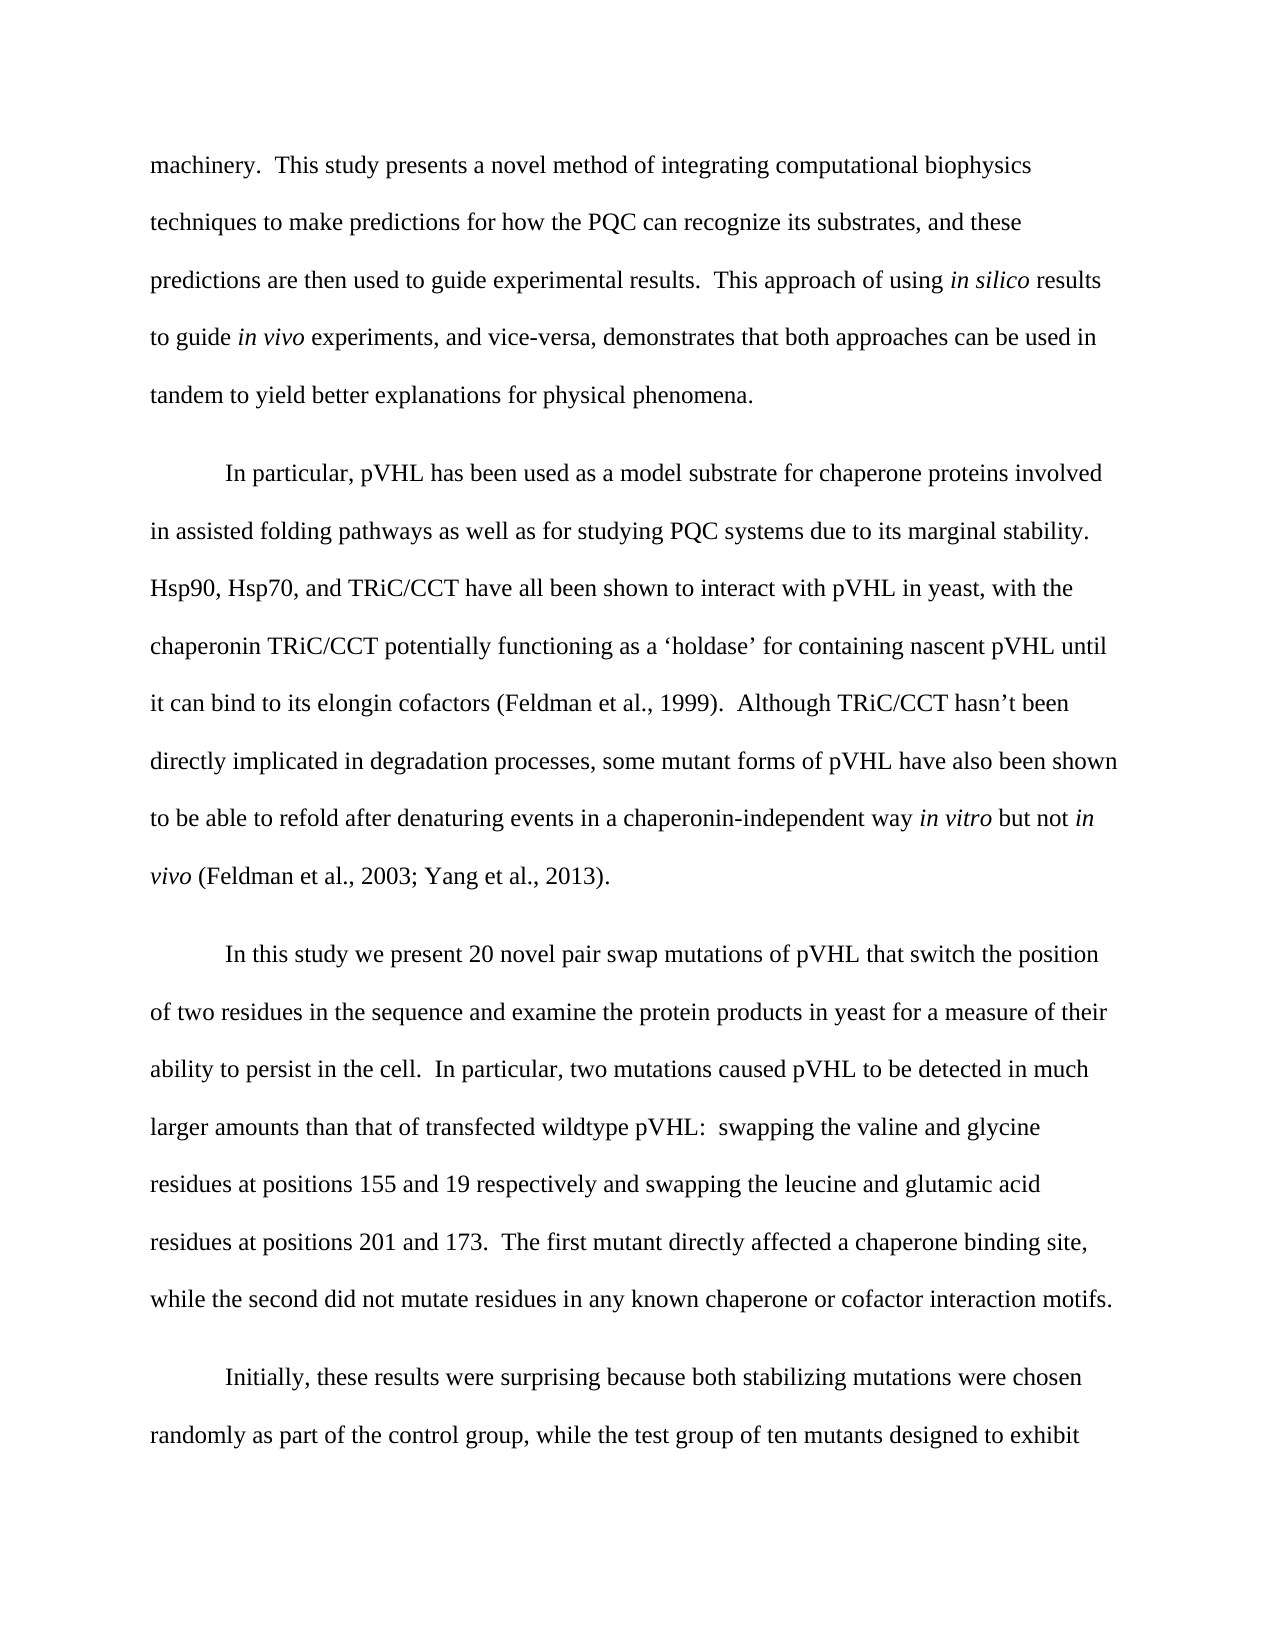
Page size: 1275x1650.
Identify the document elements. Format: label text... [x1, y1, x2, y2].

text In particular, pVHL has been used as a model substrate for chaperone proteins involved in assisted folding pathways as well as for studying PQC systems due to its marginal stability. Hsp90, Hsp70, and TRiC/CCT have all been shown to interact with pVHL in yeast, with the chaperonin TRiC/CCT potentially functioning as a ‘holdase’ for containing nascent pVHL until it can bind to its elongin cofactors (Feldman et al., 1999). Although TRiC/CCT hasn’t been directly implicated in degradation processes, some mutant forms of pVHL have also been shown to be able to refold after denaturing events in a chaperonin-independent way in vitro but not in vivo (Feldman et al., 2003; Yang et al., 2013). [150, 458, 1125, 889]
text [150, 150, 1125, 409]
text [150, 1362, 1125, 1449]
text In this study we present 20 novel pair swap mutations of pVHL that switch the position of two residues in the sequence and examine the protein products in yeast for a measure of their ability to persist in the cell. In particular, two mutations caused pVHL to be detected in much larger amounts than that of transfected wildtype pVHL: swapping the valine and glycine residues at positions 155 and 19 respectively and swapping the leucine and glutamic acid residues at positions 201 and 173. The first mutant directly affected a chaperone binding site, while the second did not mutate residues in any known chaperone or cofactor interaction motifs. [150, 939, 1125, 1313]
